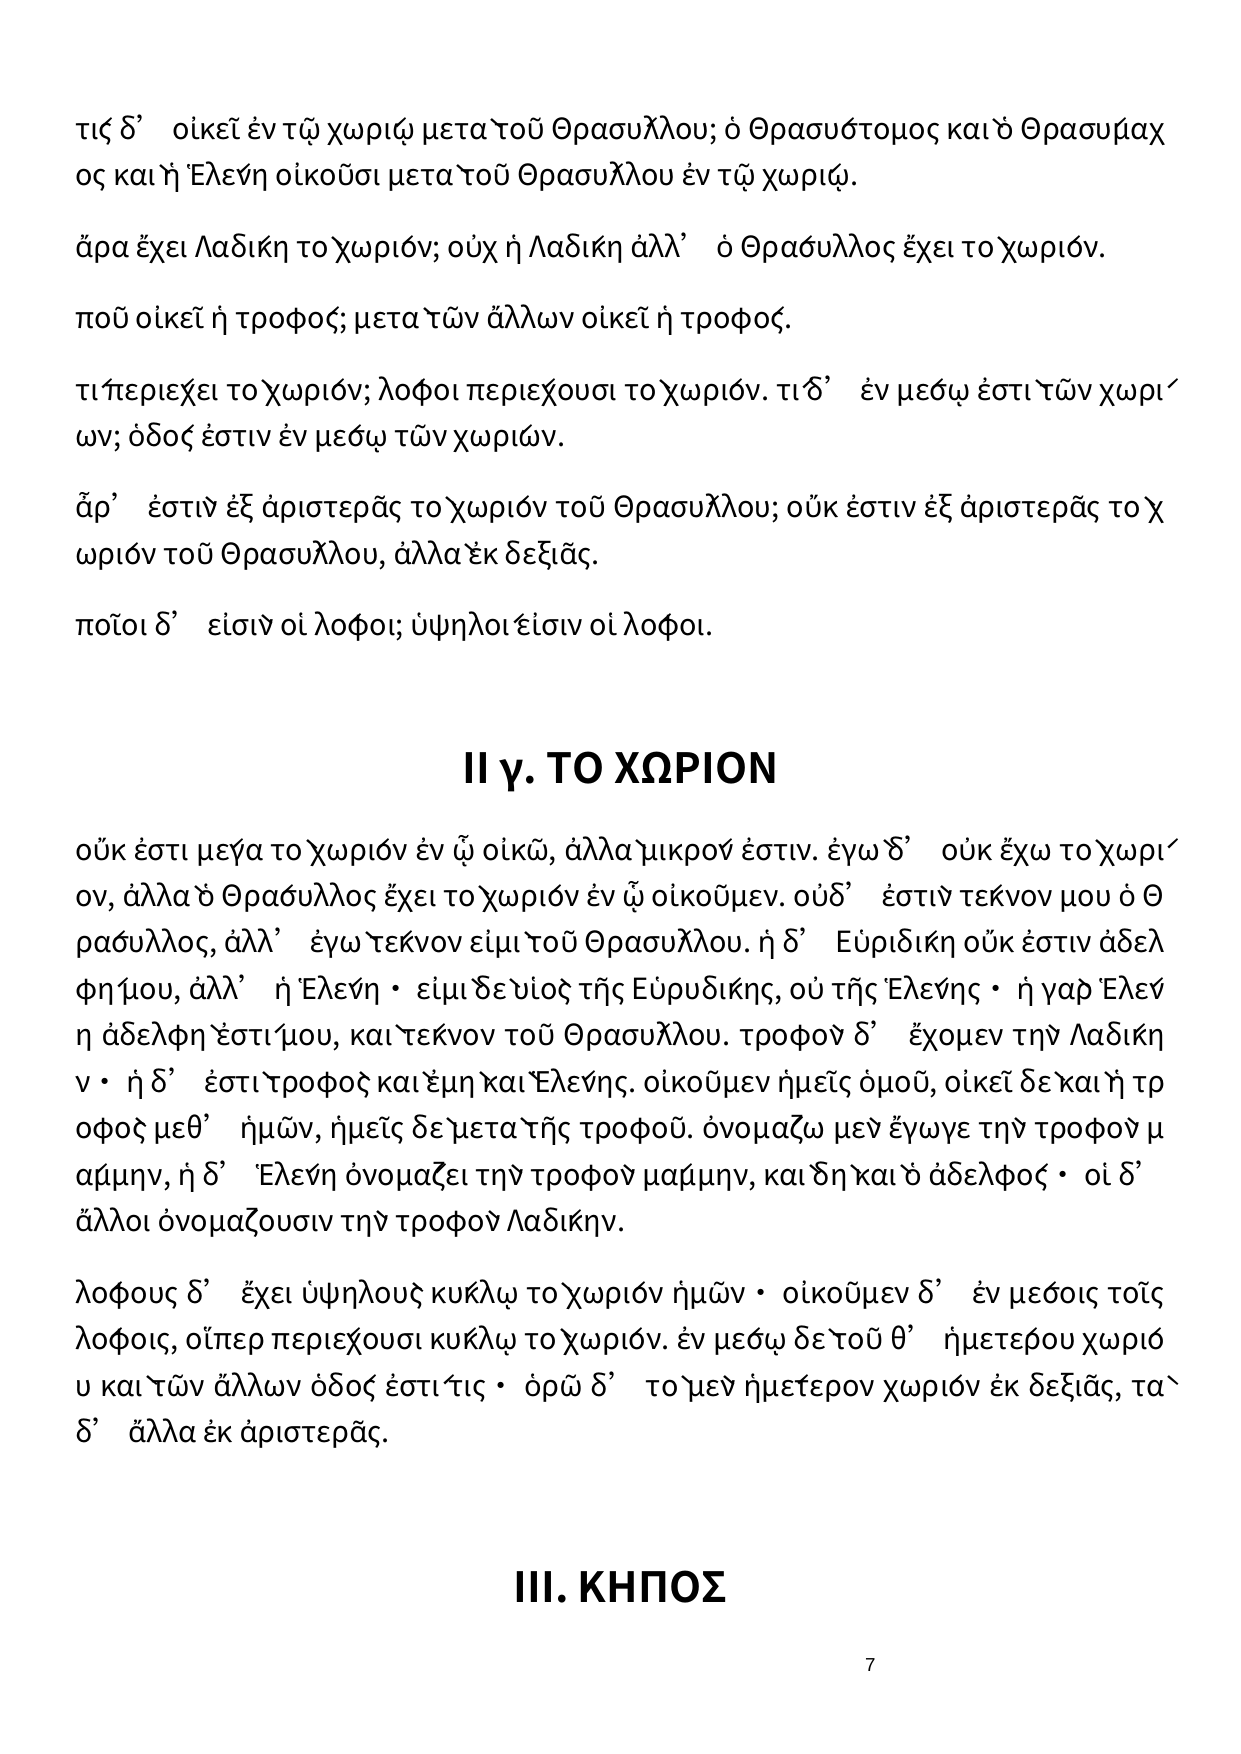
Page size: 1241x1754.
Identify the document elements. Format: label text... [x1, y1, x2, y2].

text οὔκ ἐστι μέγα τὸ χωρίον ἐν ᾧ οἰκῶ, ἀλλὰ μικρόν ἐστιν. ἐγὼ δ’ οὐκ ἔχω τὸ χωρίον, ἀλλὰ ὁ Θράσυλλος ἔχει τὸ χωρίον ἐν ᾧ οἰκοῦμεν. οὐδ’ ἐστὶν τέκνον μου ὁ Θράσυλλος, ἀλλ’ ἐγὼ τέκνον εἰμὶ τοῦ Θρασύλλου. ἡ δ’ Εὑριδίκη οὔκ ἐστιν ἀδελφή μου, ἀλλ’ ἡ Ἑλένη· εἰμὶ δὲ υἱὸς τῆς Εὑρυδίκης, οὐ τῆς Ἑλένης· ἡ γὰρ Ἑλένη ἀδελφὴ ἐστί μου, καὶ τέκνον τοῦ Θρασύλλου. τροφὸν δ’ ἔχομεν τὴν Λαδίκην· ἡ δ’ ἐστὶ τροφὸς καὶ ἐμὴ καὶ Ἑλένης. οἰκοῦμεν ἡμεῖς ὁμοῦ, οἰκεῖ δὲ καὶ ἡ τροφὸς μεθ’ ἡμῶν, ἡμεῖς δὲ μετὰ τῆς τροφοῦ. ὀνομάζω μὲν ἔγωγε τὴν τροφὸν μάμμην, ἡ δ’ Ἑλένη ὀνομάζει τὴν τροφὸν μάμμην, καὶ δὴ καὶ ὁ ἀδελφός· οἱ δ’ ἄλλοι ὀνομάζουσιν τὴν τροφὸν Λαδίκην. [75, 826, 1165, 1240]
text ΙΙ γ. ΤΟ ΧΩΡΙΟΝ [75, 735, 1165, 795]
text τίς δ’ οἰκεῖ ἐν τῷ χωρίῳ μετὰ τοῦ Θρασύλλου; ὁ Θρασύστομος καὶ ὁ Θρασύμαχος καὶ ἡ Ἑλένη οἰκοῦσι μετὰ τοῦ Θρασύλλου ἐν τῷ χωρίῳ. [75, 105, 1165, 194]
text ποῦ οἰκεῖ ἡ τροφός; μετὰ τῶν ἄλλων οἰκεῖ ἡ τροφός. [75, 294, 1165, 337]
text τί περιέχει τὸ χωρίον; λόφοι περιέχουσι τὸ χωρίον. τί δ’ ἐν μέσῳ ἐστὶ τῶν χωρίων; ὁδός ἐστιν ἐν μέσῳ τῶν χωρίων. [75, 366, 1165, 455]
text ἆρ’ ἐστὶν ἐξ ἀριστερᾶς τὸ χωρίον τοῦ Θρασύλλου; οὔκ ἐστιν ἐξ ἀριστερᾶς τὸ χωρίον τοῦ Θρασύλλου, ἀλλὰ ἐκ δεξιᾶς. [75, 484, 1165, 573]
text λόφους δ’ ἔχει ὑψηλοὺς κύκλῳ τὸ χωρίον ἡμῶν· οἰκοῦμεν δ’ ἐν μέσοις τοῖς λόφοις, οἵπερ περιέχουσι κύκλῳ τὸ χωρίον. ἐν μέσῳ δὲ τοῦ θ’ ἡμετέρου χωρίου καὶ τῶν ἄλλων ὁδός ἐστί τις· ὁρῶ δ’ τὸ μὲν ἡμέτερον χωρίον ἐκ δεξιᾶς, τὰ δ’ ἄλλα ἐκ ἀριστερᾶς. [75, 1269, 1165, 1451]
subtitle ΙΙΙ. ΚΗΠΟΣ [75, 1554, 1165, 1614]
text ποῖοι δ’ εἰσὶν οἱ λόφοι; ὑψηλοί εἰσιν οἱ λόφοι. [75, 602, 1165, 644]
text ἄρα ἔχει Λαδίκη τὸ χωρίον; οὐχ ἡ Λαδίκη ἀλλ’ ὁ Θράσυλλος ἔχει τὸ χωρίον. [75, 223, 1165, 265]
